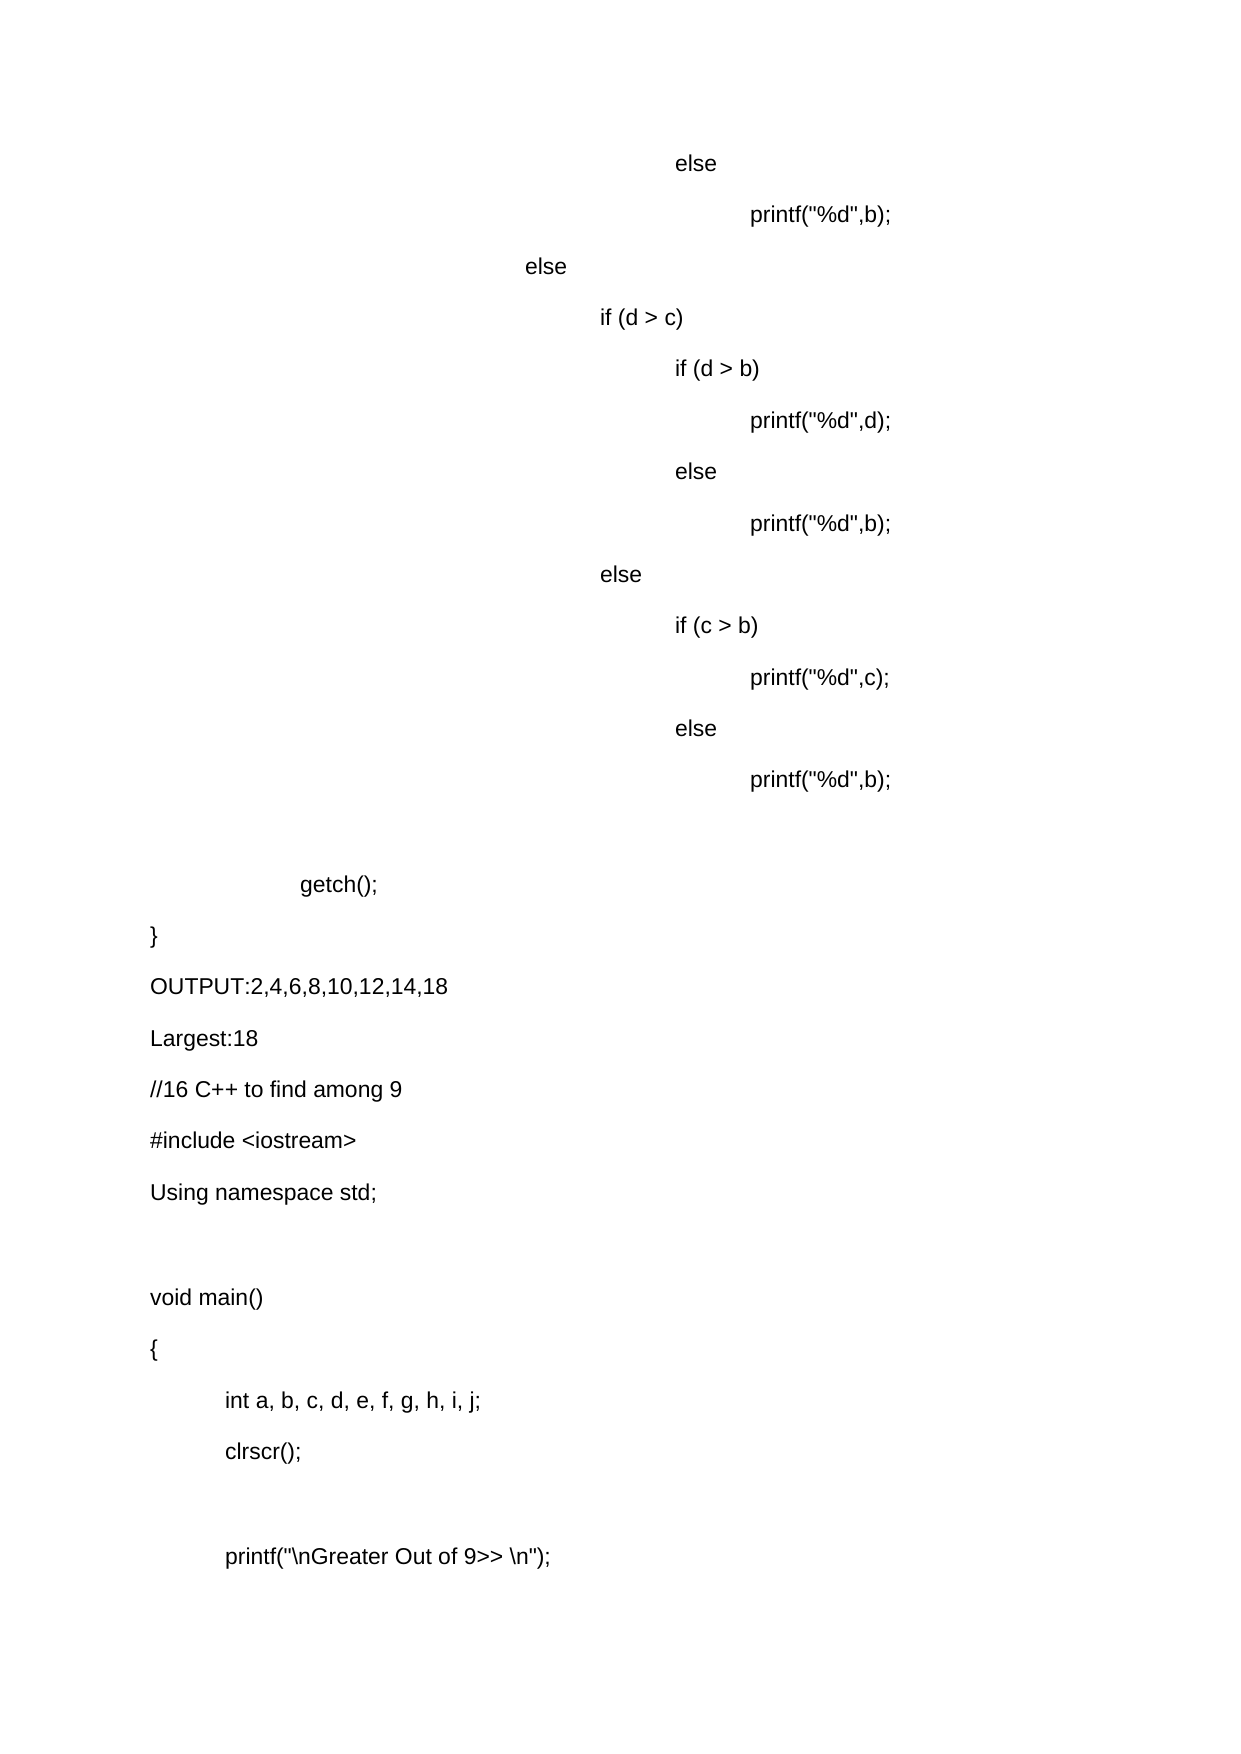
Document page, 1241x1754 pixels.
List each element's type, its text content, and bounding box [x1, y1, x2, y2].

text } [150, 922, 1090, 948]
text else [150, 150, 1090, 176]
text Largest:18 [150, 1025, 1090, 1051]
text printf("%d",b); [150, 201, 1090, 228]
text void main() [150, 1284, 1090, 1310]
text else [150, 561, 1090, 587]
text int a, b, c, d, e, f, g, h, i, j; [150, 1387, 1090, 1413]
text printf("%d",d); [150, 407, 1090, 433]
text printf("%d",b); [150, 509, 1090, 536]
text #include <iostream> [150, 1127, 1090, 1154]
text //16 C++ to find among 9 [150, 1076, 1090, 1102]
text printf("%d",c); [150, 663, 1090, 690]
text if (d > b) [150, 355, 1090, 382]
text OUTPUT:2,4,6,8,10,12,14,18 [150, 973, 1090, 1000]
text else [150, 253, 1090, 279]
text Using namespace std; [150, 1179, 1090, 1205]
text else [150, 715, 1090, 741]
text if (d > c) [150, 304, 1090, 330]
text else [150, 458, 1090, 484]
text { [150, 1335, 1090, 1362]
text getch(); [150, 871, 1090, 897]
text printf("\nGreater Out of 9>> \n"); [150, 1543, 1090, 1569]
text if (c > b) [150, 612, 1090, 638]
text printf("%d",b); [150, 766, 1090, 793]
text clrscr(); [150, 1438, 1090, 1464]
